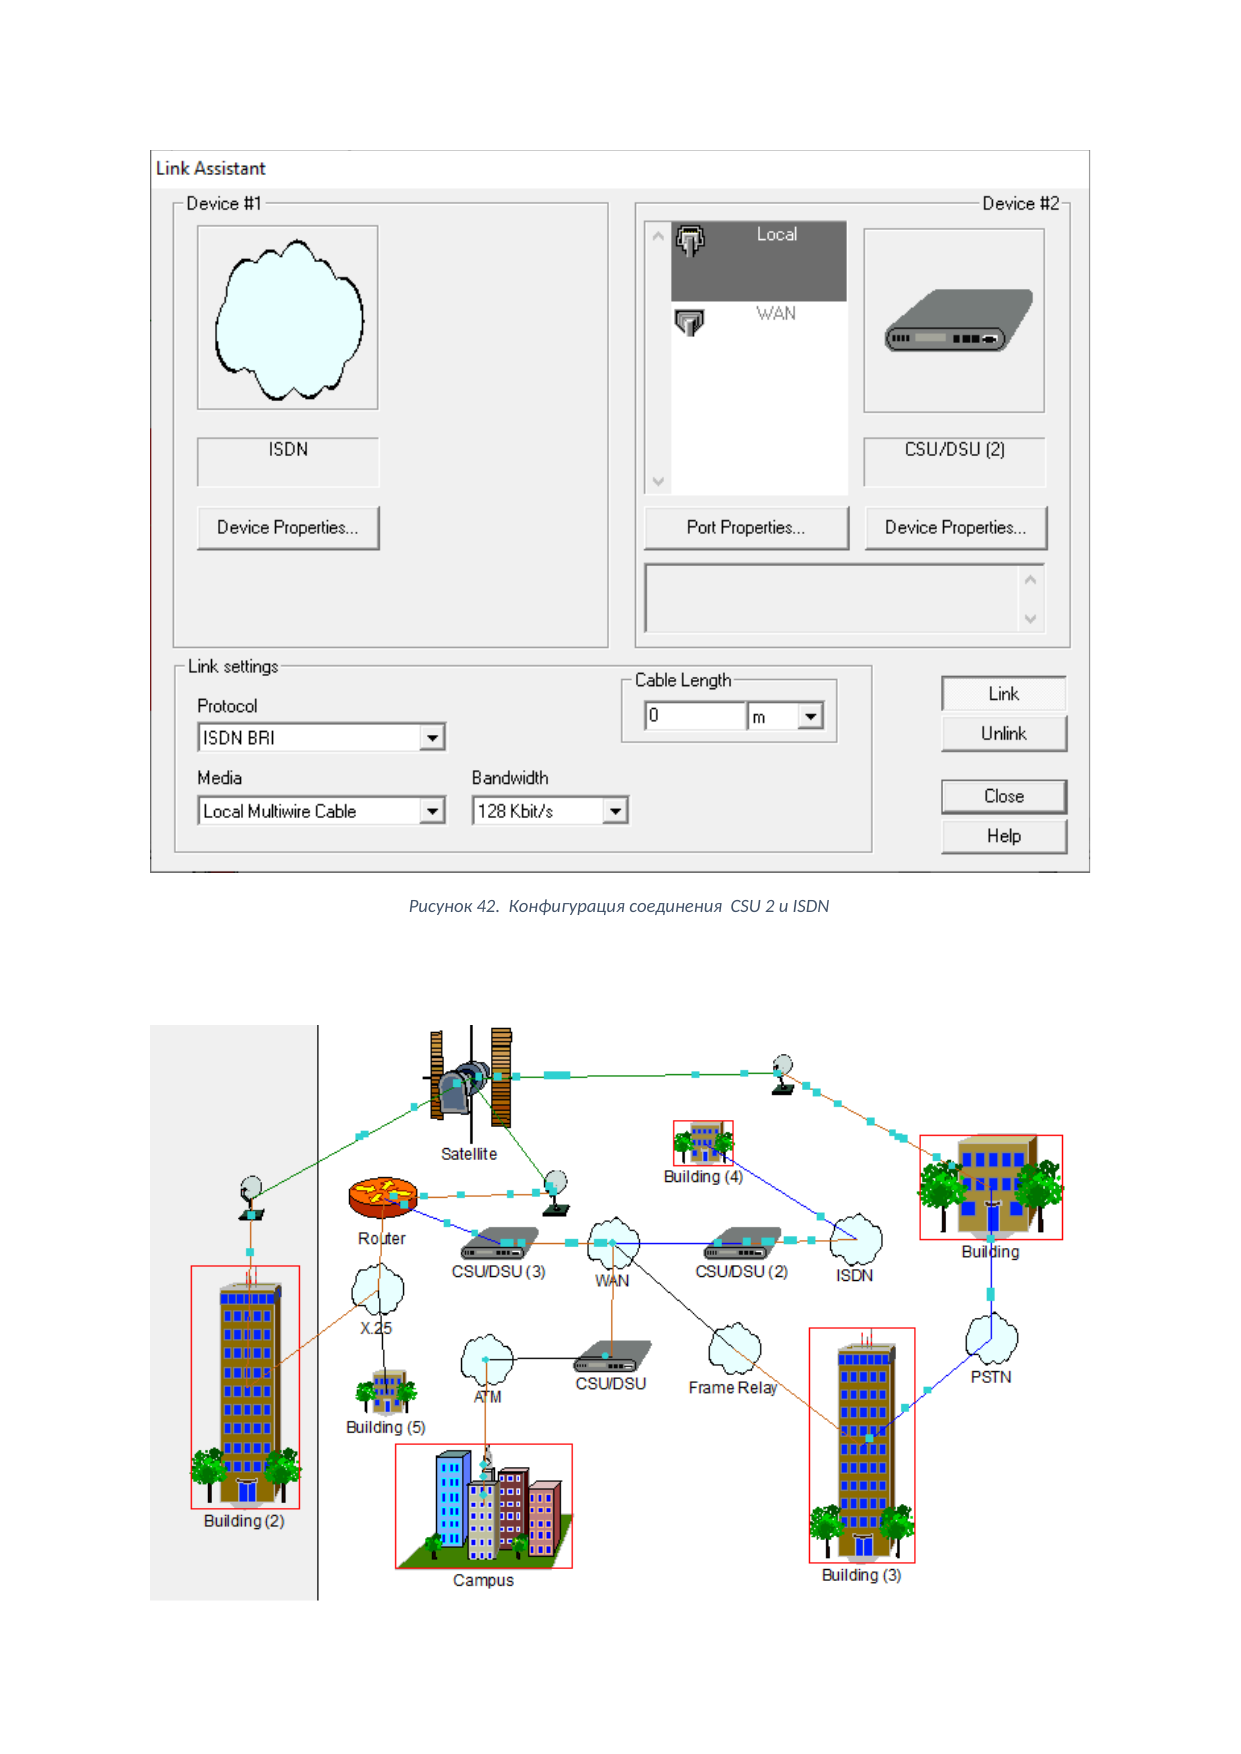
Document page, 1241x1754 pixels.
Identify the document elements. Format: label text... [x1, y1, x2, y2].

picture [150, 150, 1091, 873]
text Рисунок 42. Конфигурация соединения CSU 2 и ISDN [150, 894, 1090, 917]
picture [150, 1025, 1091, 1602]
